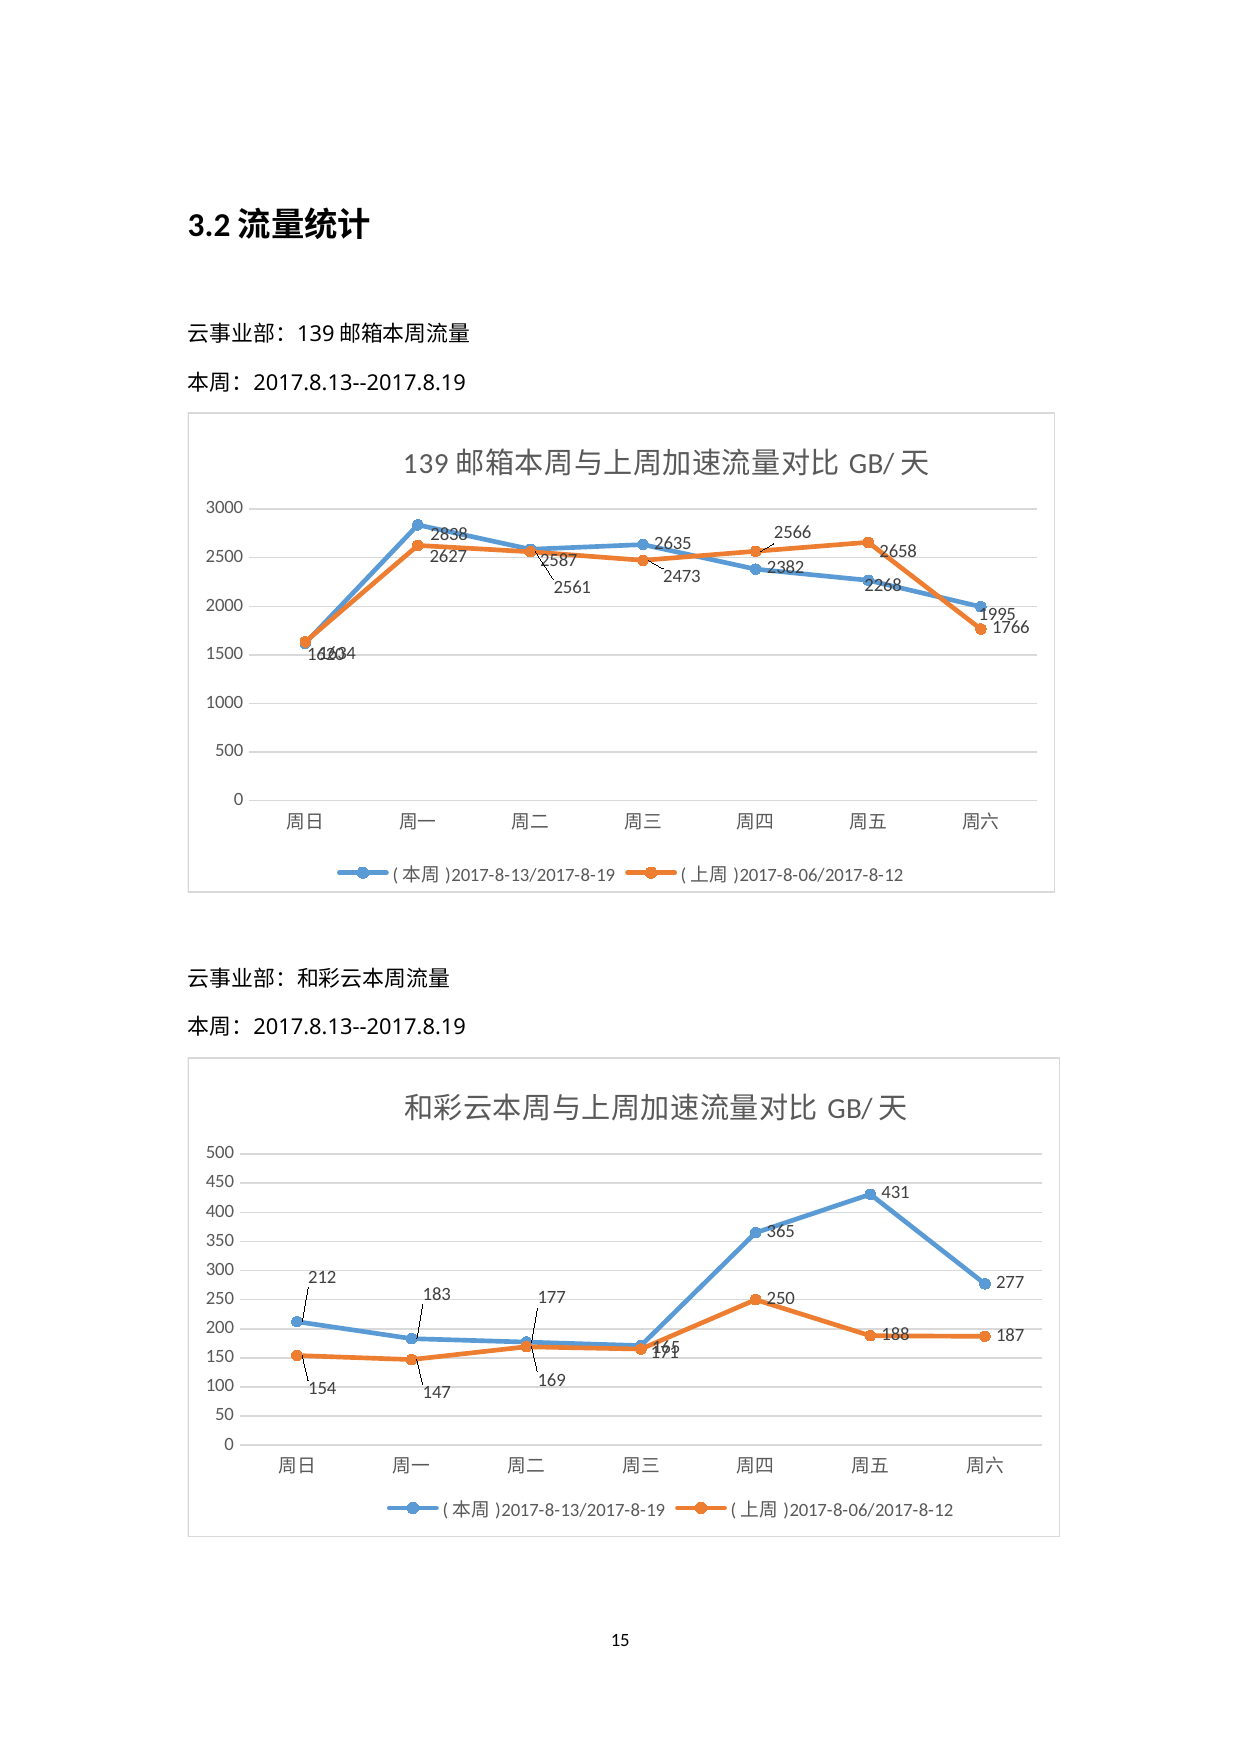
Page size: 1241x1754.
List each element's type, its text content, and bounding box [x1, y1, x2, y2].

list 云事业部：139邮箱本周流量 [187, 316, 1053, 348]
list 云事业部：和彩云本周流量 [187, 961, 1053, 993]
list 本周：2017.8.13--2017.8.19 [187, 1009, 1053, 1042]
list 本周：2017.8.13--2017.8.19 [187, 364, 1053, 397]
subtitle 3.2 流量统计 [187, 189, 1053, 254]
